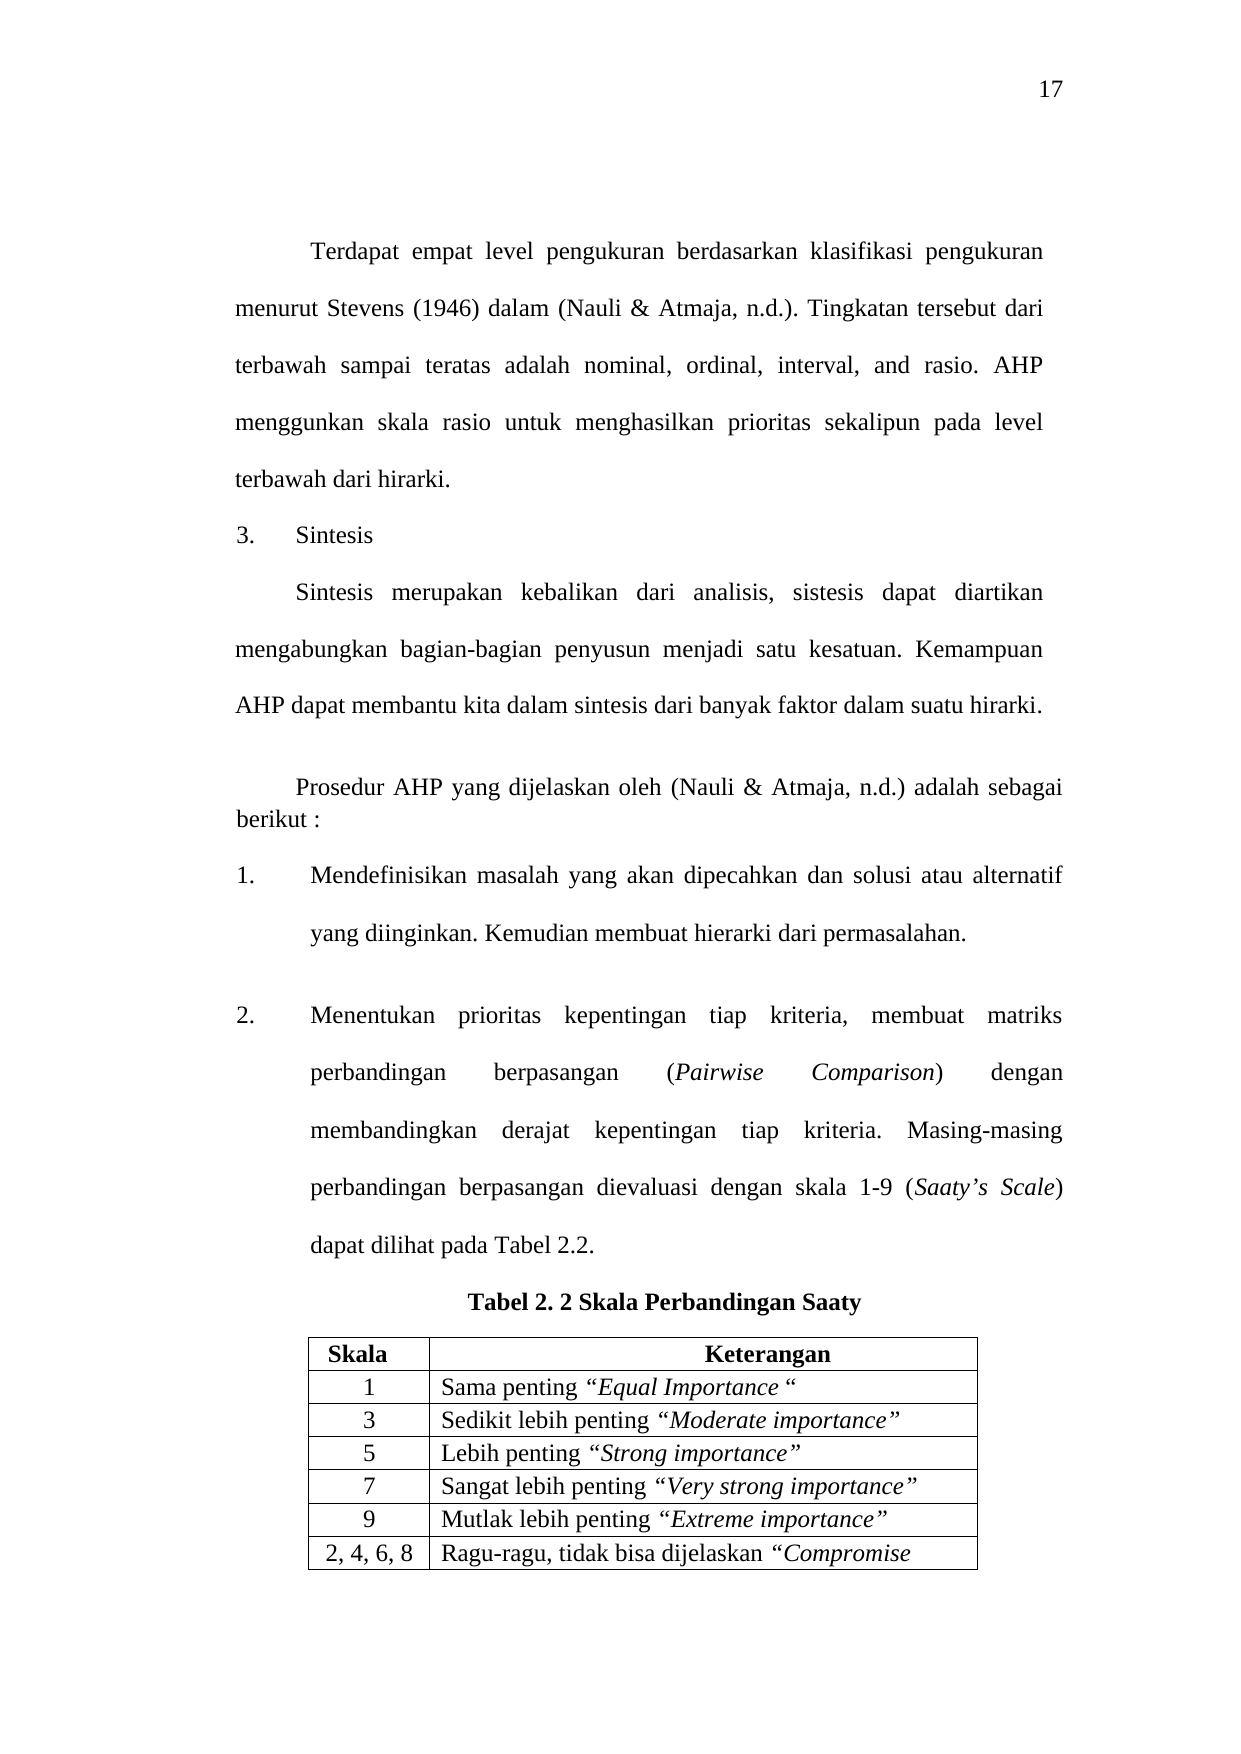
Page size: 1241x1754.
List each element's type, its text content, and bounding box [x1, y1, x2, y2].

text 2. Menentukan prioritas kepentingan tiap kriteria, membuat matriks perbandingan berpasangan (Pairwise Comparison) dengan membandingkan derajat kepentingan tiap kriteria. Masing-masing perbandingan berpasangan dievaluasi dengan skala 1-9 (Saaty’s Scale) dapat dilihat pada Tabel 2.2. [236, 1000, 1063, 1258]
text Tabel 2. 2 Skala Perbandingan Saaty [266, 1287, 1063, 1316]
text 1. Mendefinisikan masalah yang akan dipecahkan dan solusi atau alternatif yang diinginkan. Kemudian membuat hierarki dari permasalahan. [236, 860, 1063, 946]
table_cell Mutlak lebih penting “Extreme importance” [430, 1504, 977, 1536]
table_cell 9 [309, 1504, 429, 1536]
table_header Skala [309, 1338, 429, 1370]
table_cell Sangat lebih penting “Very strong importance” [430, 1470, 977, 1502]
text Prosedur AHP yang dijelaskan oleh (Nauli & Atmaja, n.d.) adalah sebagai berikut : [236, 772, 1063, 833]
table_cell 1 [309, 1371, 429, 1403]
table_header Keterangan [430, 1338, 977, 1370]
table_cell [430, 1537, 977, 1569]
table_cell 5 [309, 1437, 429, 1469]
table_cell Sedikit lebih penting “Moderate importance” [430, 1404, 977, 1436]
list Sintesis [236, 521, 1063, 549]
table_cell 3 [309, 1404, 429, 1436]
table_cell 7 [309, 1470, 429, 1502]
table_cell Lebih penting “Strong importance” [430, 1437, 977, 1469]
text Terdapat empat level pengukuran berdasarkan klasifikasi pengukuran menurut Stevens (1946) dalam (Nauli & Atmaja, n.d.). Tingkatan tersebut dari terbawah sampai teratas adalah nominal, ordinal, interval, and rasio. AHP menggunkan skala rasio untuk menghasilkan prioritas sekalipun pada level terbawah dari hirarki. [235, 236, 1044, 492]
text Sintesis merupakan kebalikan dari analisis, sistesis dapat diartikan mengabungkan bagian-bagian penyusun menjadi satu kesatuan. Kemampuan AHP dapat membantu kita dalam sintesis dari banyak faktor dalam suatu hirarki. [235, 577, 1044, 719]
table_cell 2, 4, 6, 8 [309, 1537, 429, 1569]
table_cell Sama penting “Equal Importance “ [430, 1371, 977, 1403]
